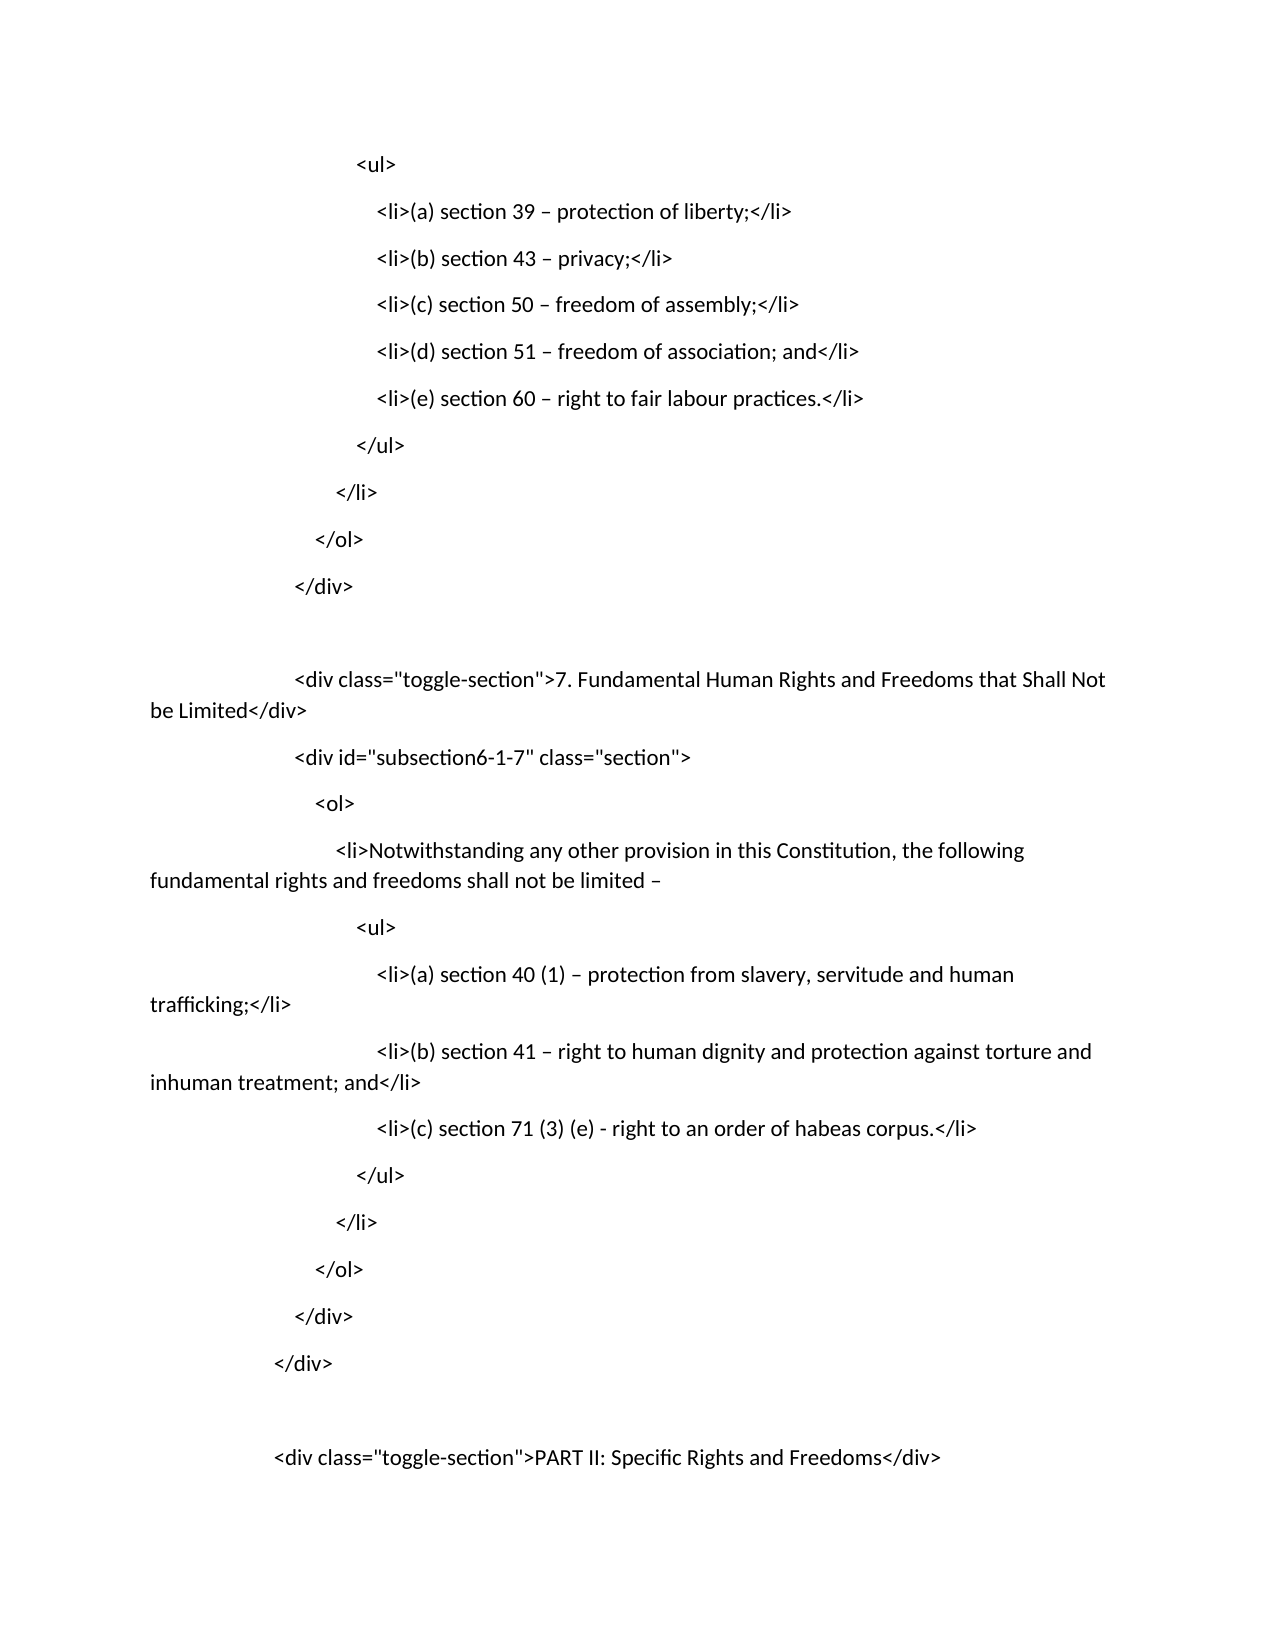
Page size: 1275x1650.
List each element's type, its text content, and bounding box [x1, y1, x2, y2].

text </div> [150, 1302, 1125, 1330]
text <div class="toggle-section">PART II: Specific Rights and Freedoms</div> [150, 1443, 1125, 1471]
text </div> [150, 1349, 1125, 1377]
text <ul> [150, 150, 1125, 178]
text <li>(b) section 43 – privacy;</li> [150, 244, 1125, 272]
text </li> [150, 478, 1125, 506]
text <li>(c) section 71 (3) (e) - right to an order of habeas corpus.</li> [150, 1114, 1125, 1143]
text </li> [150, 1208, 1125, 1236]
text <li>(d) section 51 – freedom of association; and</li> [150, 337, 1125, 366]
text </ol> [150, 525, 1125, 553]
text <li>(a) section 39 – protection of liberty;</li> [150, 197, 1125, 225]
text <li>(e) section 60 – right to fair labour practices.</li> [150, 384, 1125, 412]
text </ol> [150, 1255, 1125, 1283]
text <div id="subsection6-1-7" class="section"> [150, 743, 1125, 771]
text <div class="toggle-section">7. Fundamental Human Rights and Freedoms that Shall Not be Limited</div> [150, 666, 1125, 724]
text <li>(b) section 41 – right to human dignity and protection against torture and inhuman treatment; and</li> [150, 1037, 1125, 1096]
text <ol> [150, 789, 1125, 818]
text <li>Notwithstanding any other provision in this Constitution, the following fundamental rights and freedoms shall not be limited – [150, 836, 1125, 895]
text <li>(c) section 50 – freedom of assembly;</li> [150, 291, 1125, 319]
text </ul> [150, 431, 1125, 459]
text <ul> [150, 913, 1125, 942]
text </ul> [150, 1161, 1125, 1189]
text </div> [150, 572, 1125, 600]
text <li>(a) section 40 (1) – protection from slavery, servitude and human trafficking;</li> [150, 960, 1125, 1019]
